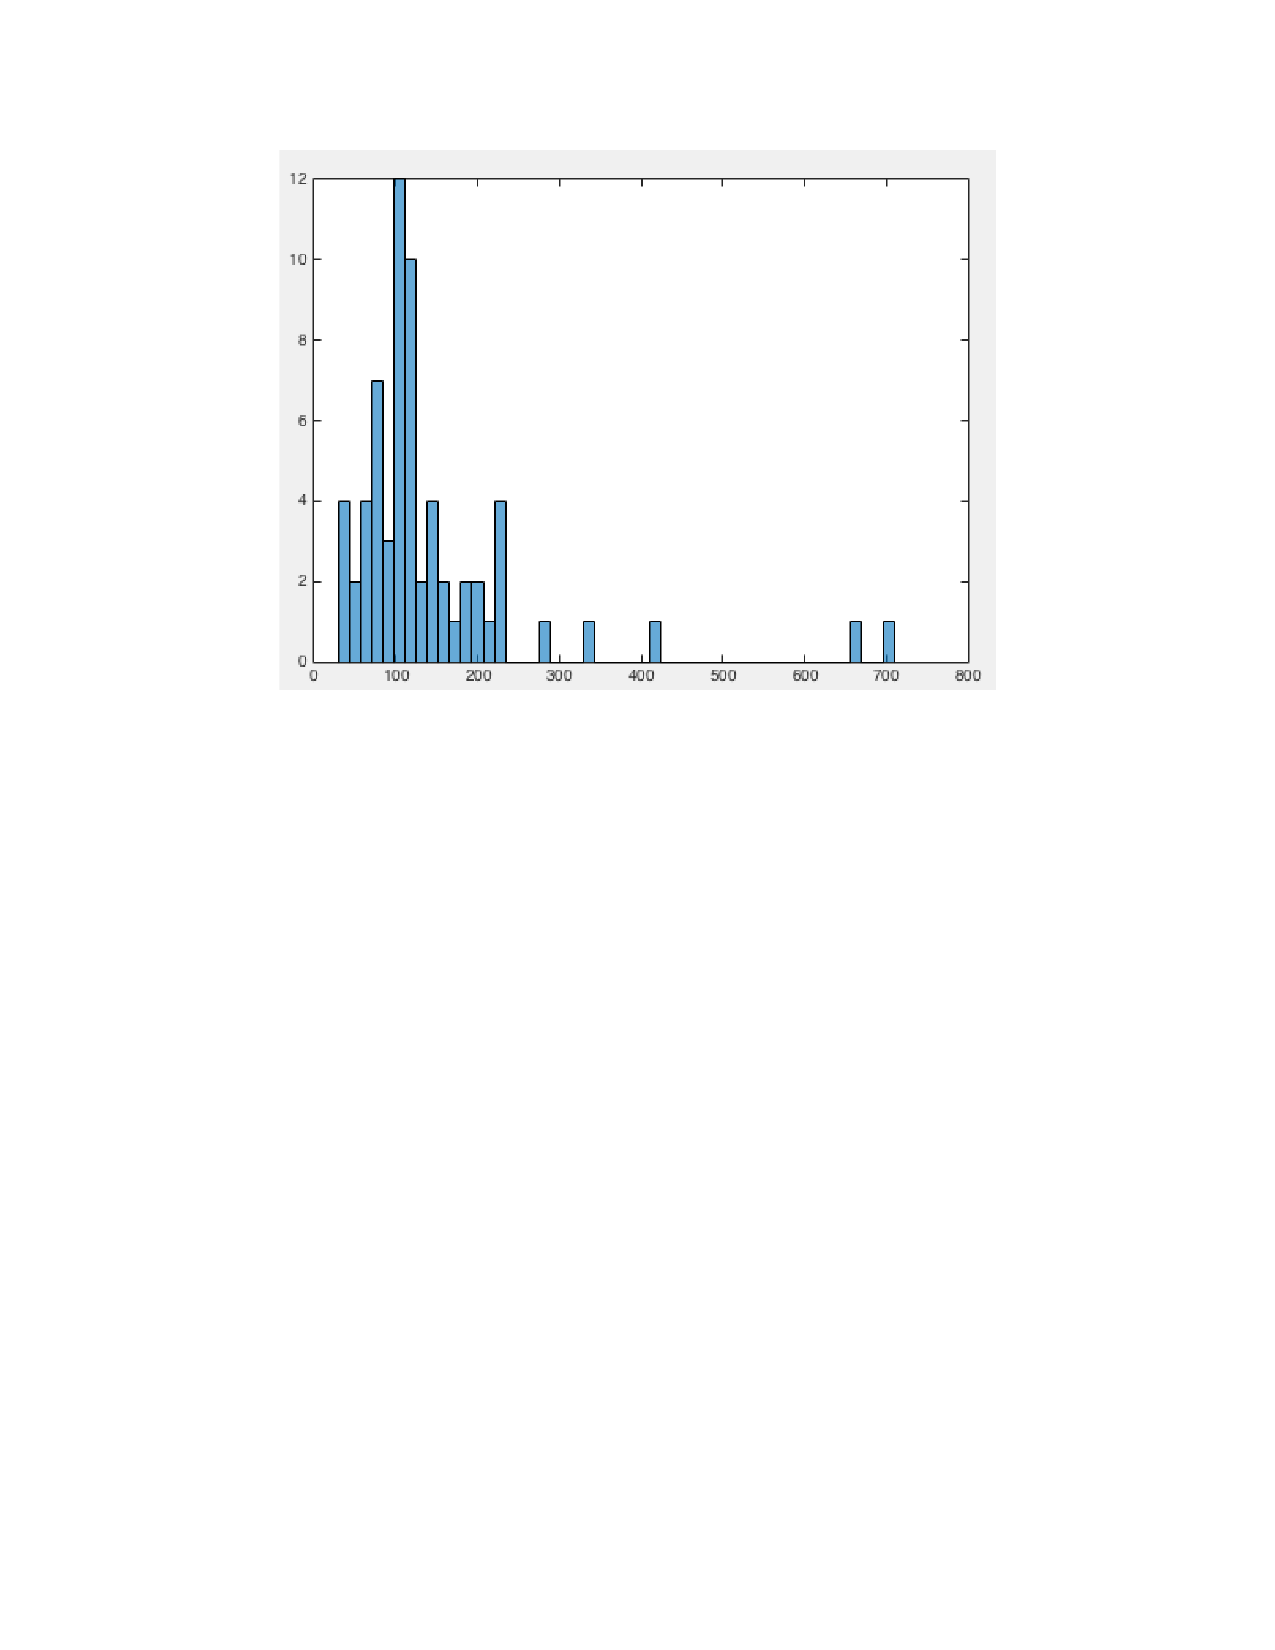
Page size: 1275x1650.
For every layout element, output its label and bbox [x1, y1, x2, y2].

picture [279, 150, 996, 690]
